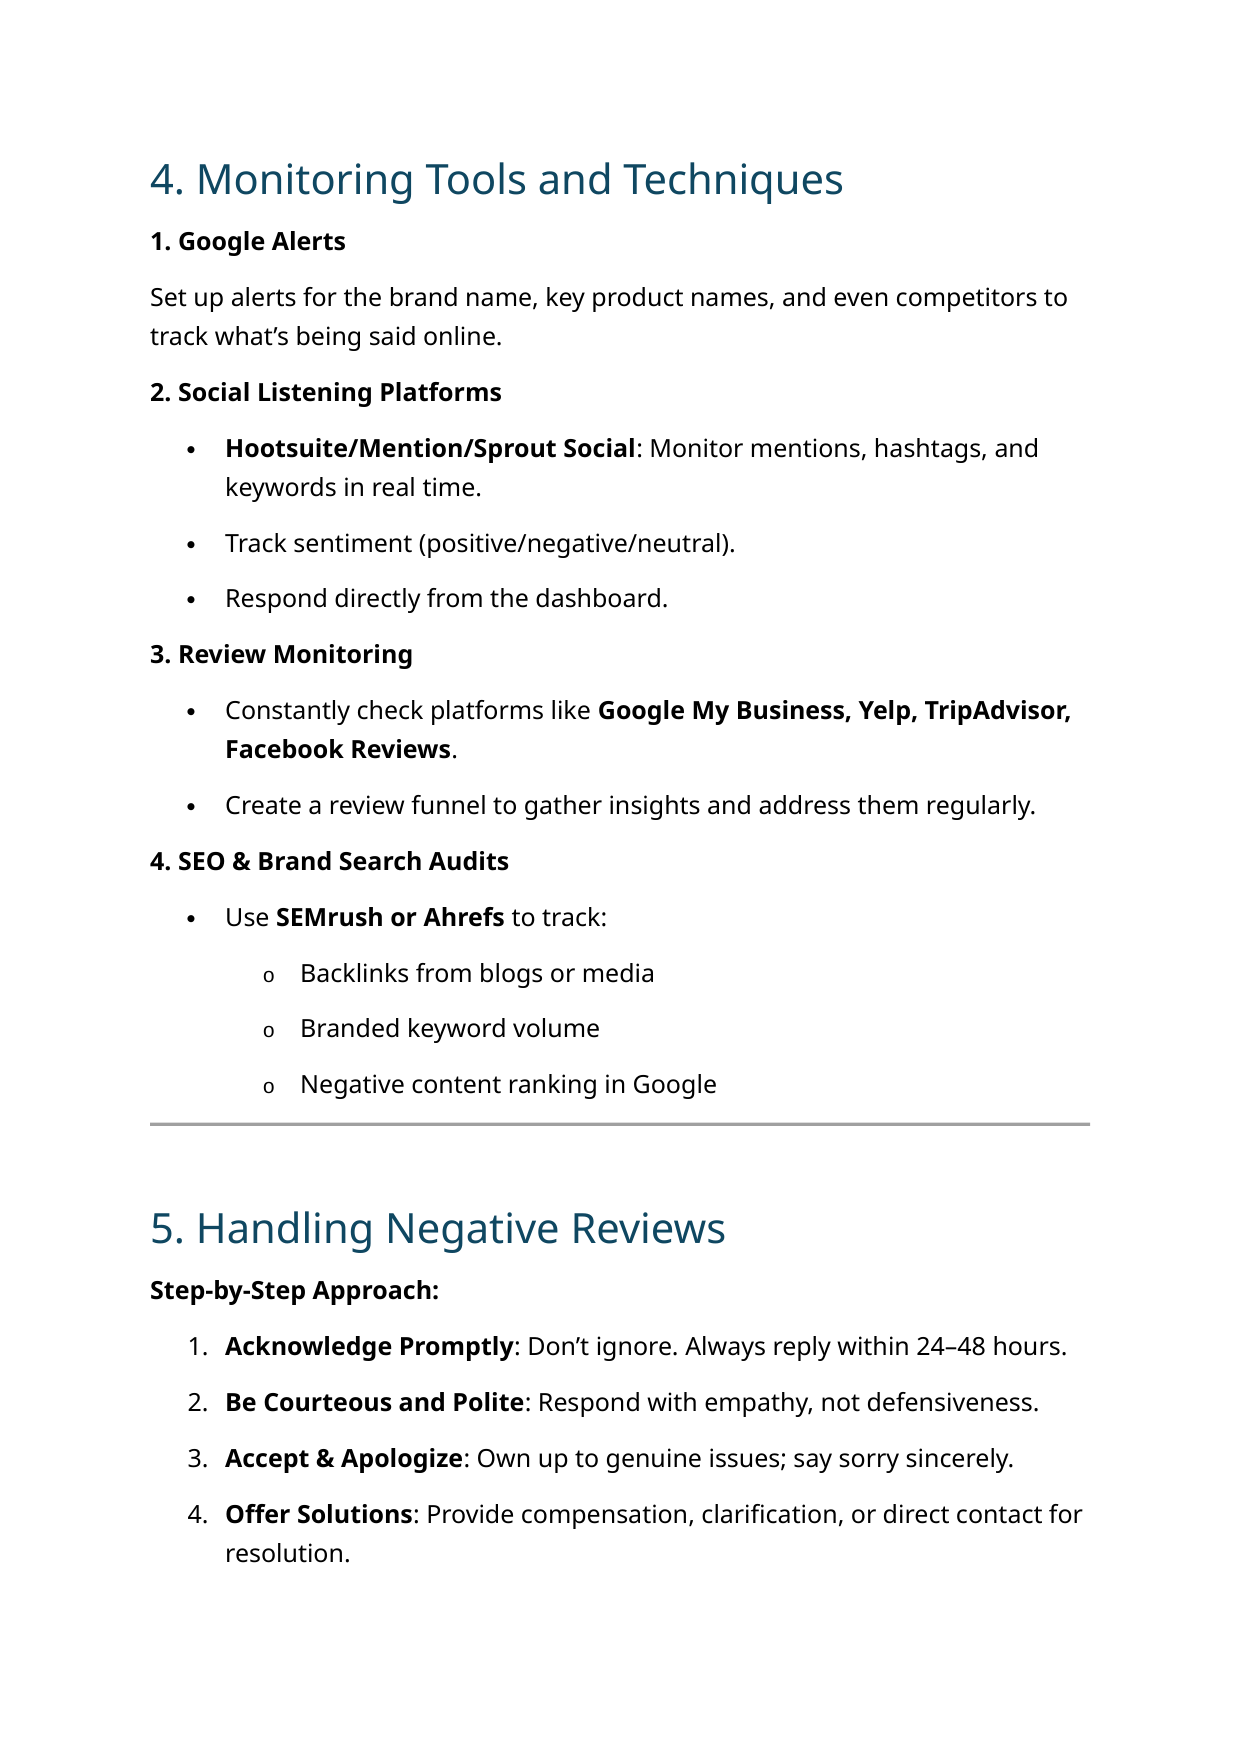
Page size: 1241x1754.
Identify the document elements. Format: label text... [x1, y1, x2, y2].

list Offer Solutions: Provide compensation, clarification, or direct contact for resolution. [187, 1496, 1090, 1569]
list Respond directly from the dashboard. [187, 581, 1090, 615]
subtitle 4. Monitoring Tools and Techniques [150, 150, 1090, 207]
list Hootsuite/Mention/Sprout Social: Monitor mentions, hashtags, and keywords in real time. [187, 430, 1090, 503]
subtitle 5. Handling Negative Reviews [150, 1199, 1090, 1256]
text Set up alerts for the brand name, key product names, and even competitors to track what’s being said online. [150, 279, 1090, 353]
list Negative content ranking in Google [262, 1067, 1090, 1101]
text 2. Social Listening Platforms [150, 374, 1090, 408]
list Acknowledge Promptly: Don’t ignore. Always reply within 24–48 hours. [187, 1329, 1090, 1363]
list Backlinks from blogs or media [262, 955, 1090, 989]
text 1. Google Alerts [150, 223, 1090, 258]
list Create a review funnel to gather insights and address them regularly. [187, 788, 1090, 822]
list Branded keyword volume [262, 1011, 1090, 1045]
text Step-by-Step Approach: [150, 1273, 1090, 1307]
list Use SEMrush or Ahrefs to track: [187, 899, 1090, 933]
text 4. SEO & Brand Search Audits [150, 843, 1090, 878]
list Track sentiment (positive/negative/neutral). [187, 525, 1090, 559]
list Accept & Apologize: Own up to genuine issues; say sorry sincerely. [187, 1440, 1090, 1474]
text 3. Review Monitoring [150, 637, 1090, 671]
list Be Courteous and Polite: Respond with empathy, not defensiveness. [187, 1384, 1090, 1419]
list Constantly check platforms like Google My Business, Yelp, TripAdvisor, Facebook Reviews. [187, 693, 1090, 766]
